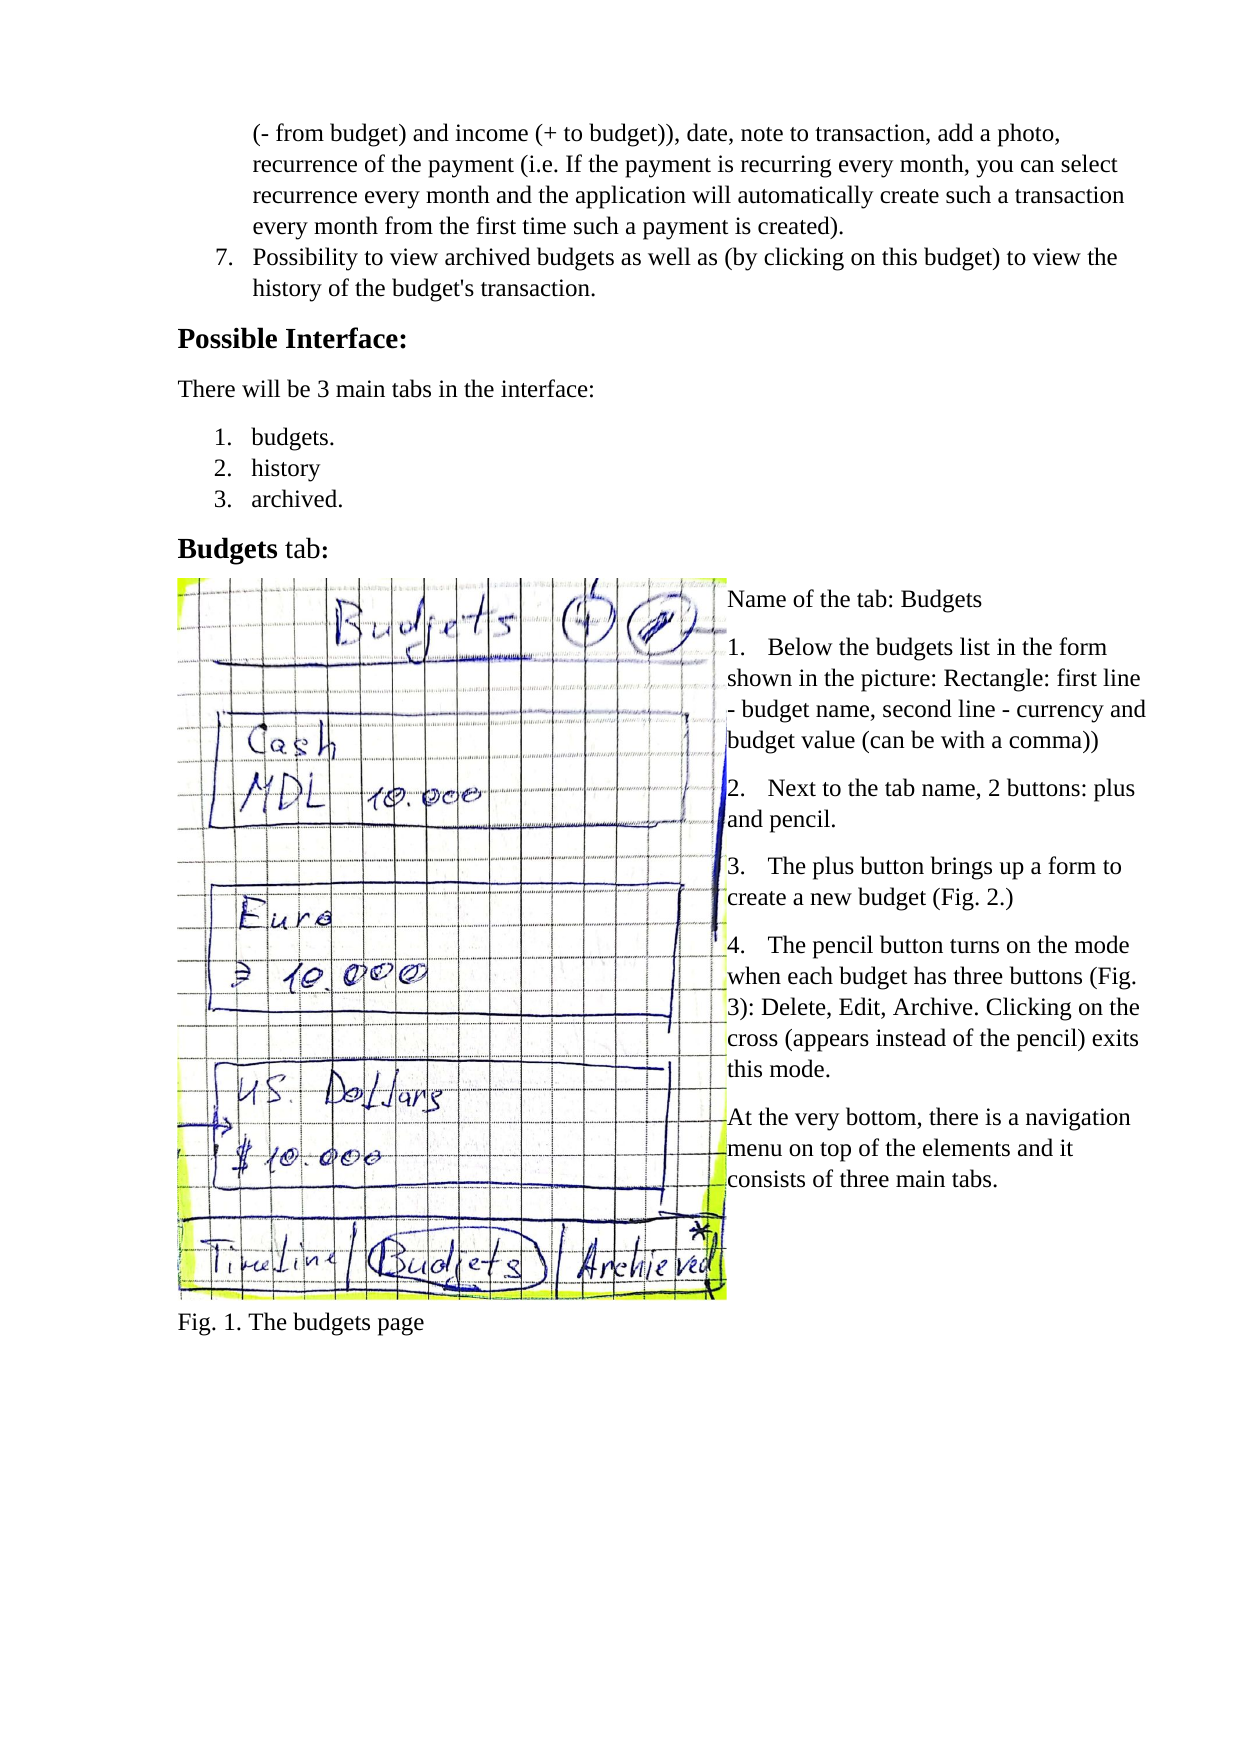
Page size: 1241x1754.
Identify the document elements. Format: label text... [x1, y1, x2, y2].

text Budgets tab: [177, 531, 1152, 565]
list budgets. [213, 422, 1152, 450]
list Possibility to view archived budgets as well as (by clicking on this budget) to view the history of the budget's transaction. [215, 242, 1152, 302]
list archived. [213, 484, 1152, 512]
text 4. The pencil button turns on the mode when each budget has three buttons (Fig. 3): Delete, Edit, Archive. Clicking on the cross (appears instead of the pencil) exits this mode. [727, 930, 1152, 1083]
text Possible Interface: [177, 321, 1152, 354]
text 1. Below the budgets list in the form shown in the picture: Rectangle: first line - budget name, second line - currency and budget value (can be with a comma)) [727, 632, 1152, 754]
text There will be 3 main tabs in the interface: [177, 374, 1152, 403]
text Fig. 1. The budgets page Plus Button: Creates a new budget: [177, 1307, 1152, 1336]
text Name of the tab: Budgets [727, 584, 1152, 613]
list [215, 118, 1152, 240]
text 3. The plus button brings up a form to create a new budget (Fig. 2.) [727, 851, 1152, 911]
text At the very bottom, there is a navigation menu on top of the elements and it consists of three main tabs. [727, 1102, 1152, 1193]
list history [213, 453, 1152, 481]
text 2. Next to the tab name, 2 buttons: plus and pencil. [727, 773, 1152, 832]
picture [177, 578, 727, 1301]
